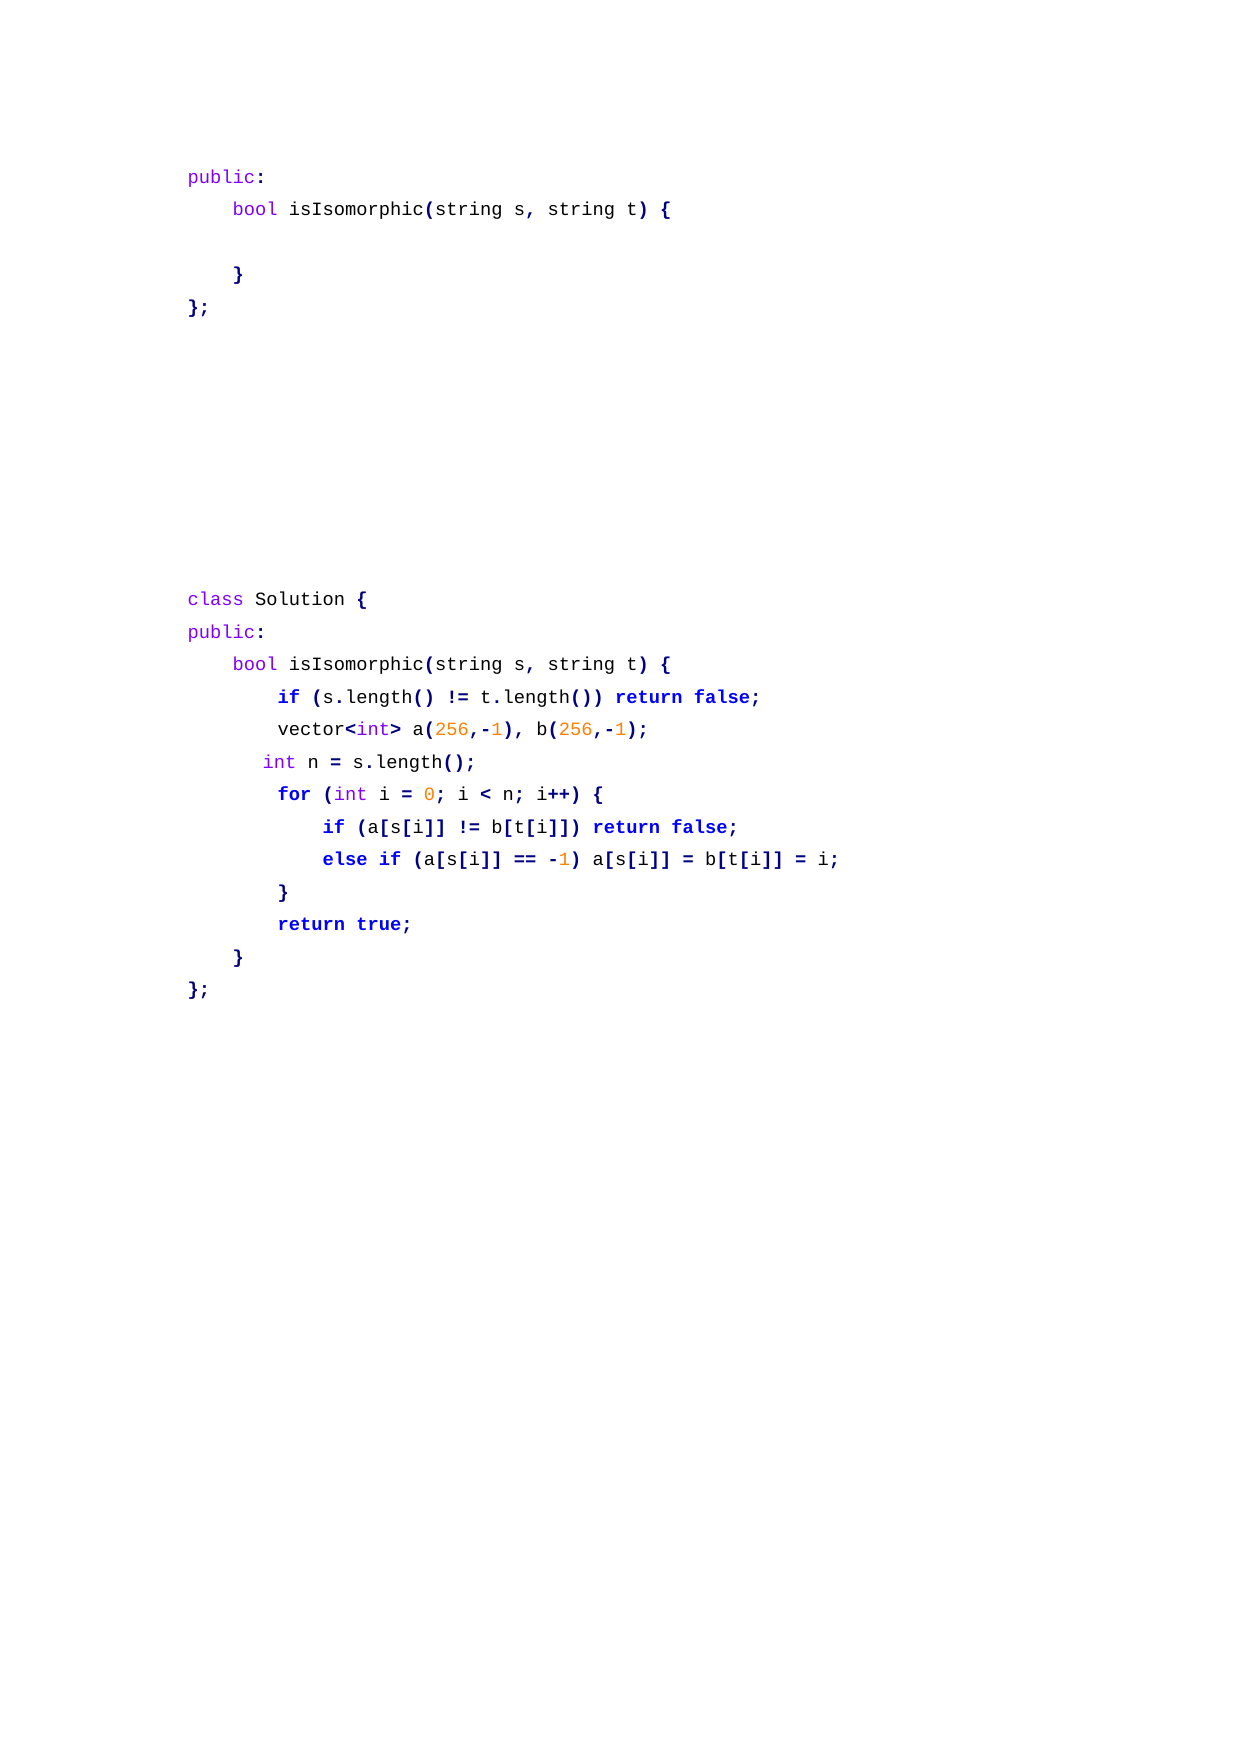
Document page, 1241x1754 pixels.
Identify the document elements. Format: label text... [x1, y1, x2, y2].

text bool isIsomorphic(string s, string t) { [187, 194, 1053, 227]
text } [187, 942, 1053, 974]
text public: [187, 617, 1053, 649]
text if (a[s[i]] != b[t[i]]) return false; [187, 812, 1053, 844]
text else if (a[s[i]] == -1) a[s[i]] = b[t[i]] = i; [187, 844, 1053, 877]
text return true; [187, 909, 1053, 942]
text for (int i = 0; i < n; i++) { [187, 779, 1053, 812]
text }; [187, 292, 1053, 324]
text }; [187, 974, 1053, 1007]
text } [187, 877, 1053, 909]
text vector<int> a(256,-1), b(256,-1); [187, 714, 1053, 747]
text int n = s.length(); [187, 747, 1053, 779]
text class Solution { [187, 584, 1053, 617]
text public: [187, 162, 1053, 194]
text bool isIsomorphic(string s, string t) { [187, 649, 1053, 682]
text } [187, 259, 1053, 292]
text if (s.length() != t.length()) return false; [187, 682, 1053, 714]
